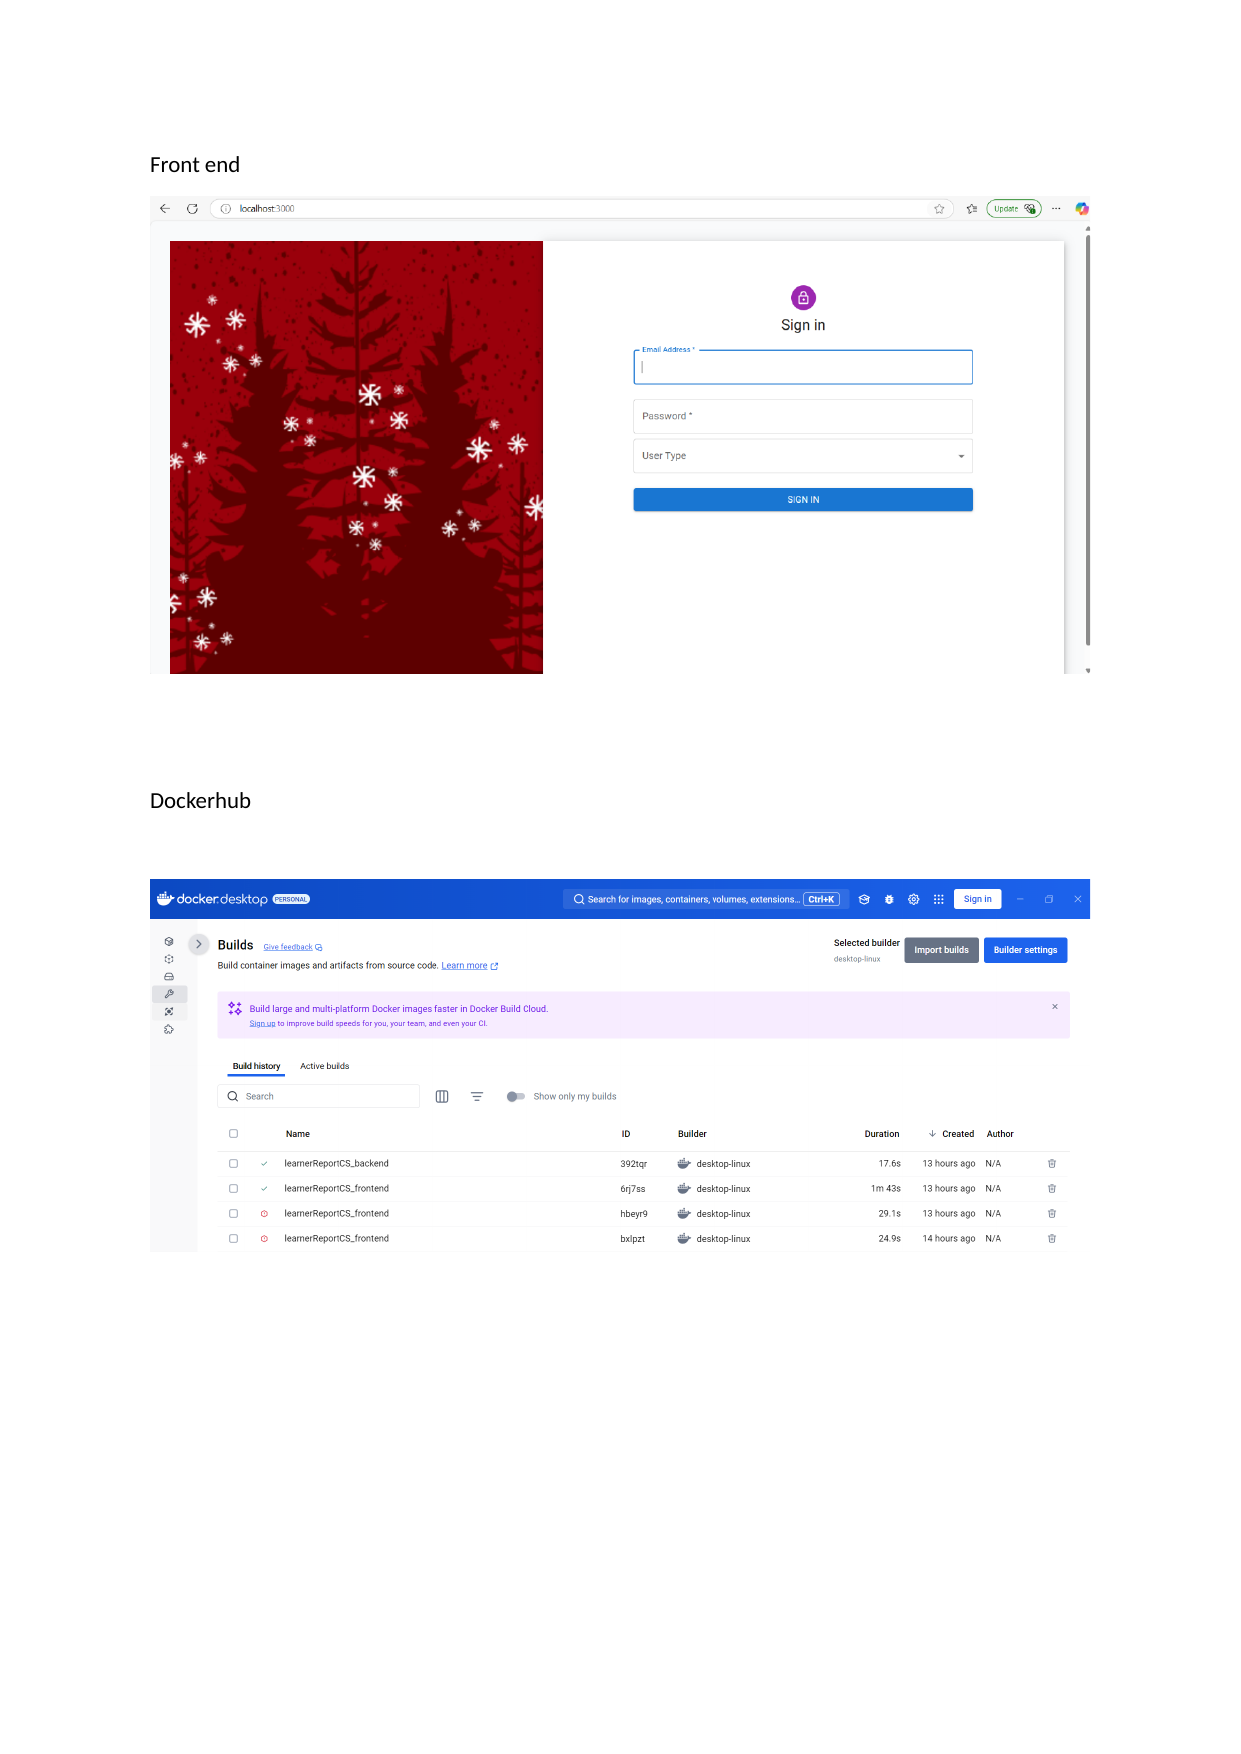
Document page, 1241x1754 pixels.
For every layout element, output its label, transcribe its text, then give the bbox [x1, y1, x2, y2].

text Dockerhub [150, 786, 1090, 814]
picture [150, 879, 1091, 1252]
picture [150, 196, 1091, 674]
text Front end [150, 150, 1090, 178]
